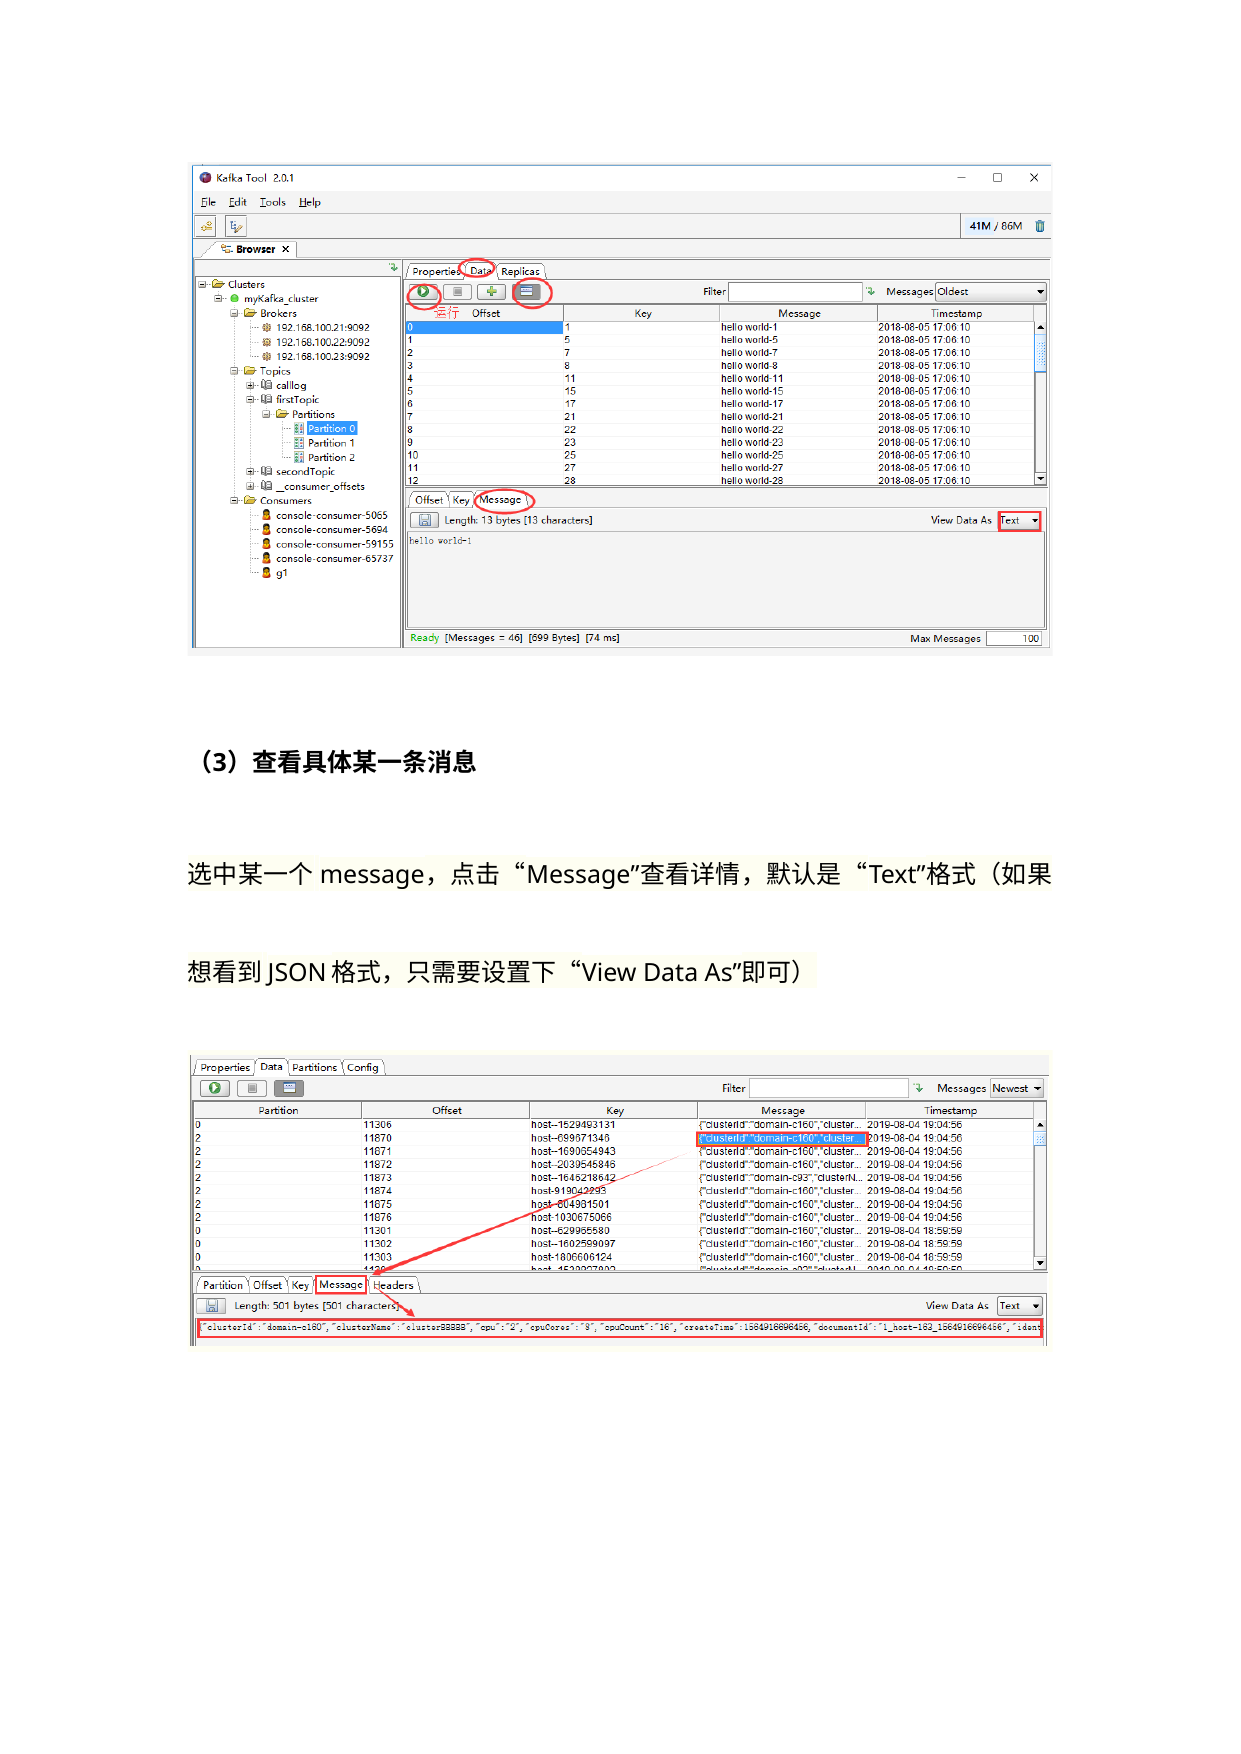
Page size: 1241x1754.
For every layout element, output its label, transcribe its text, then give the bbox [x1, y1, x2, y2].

text 选中某一个message，点击“Message”查看详情，默认是“Text”格式（如果想看到JSON格式，只需要设置下“View Data As”即可） [187, 840, 1053, 1003]
picture [187, 162, 1053, 656]
subtitle （3）查看具体某一条消息 [187, 728, 1053, 793]
picture [187, 1050, 1053, 1352]
